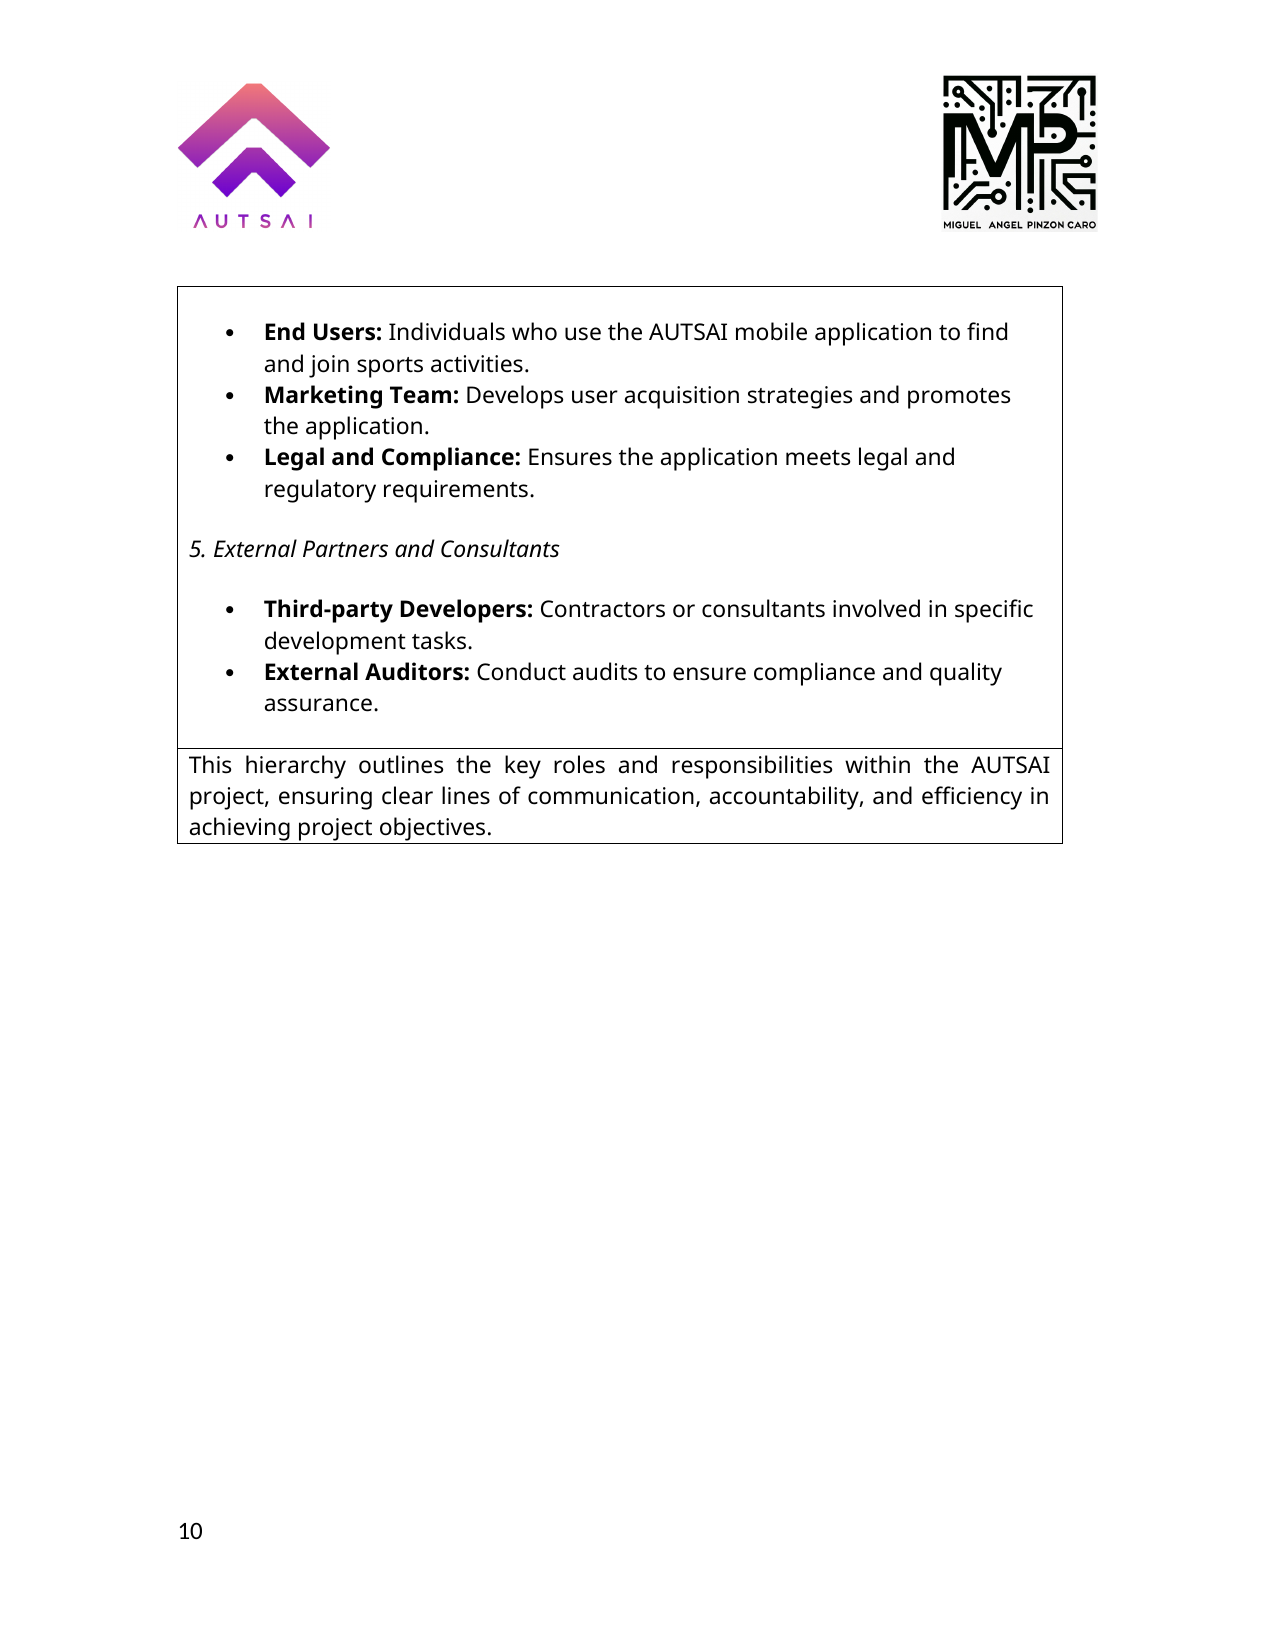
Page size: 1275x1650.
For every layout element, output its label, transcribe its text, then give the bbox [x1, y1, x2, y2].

table_cell This hierarchy outlines the key roles and responsibilities within the AUTSAI project, ensuring clear lines of communication, accountability, and efficiency in achieving project objectives. [178, 749, 1062, 842]
picture [177, 81, 331, 232]
picture [941, 73, 1098, 232]
